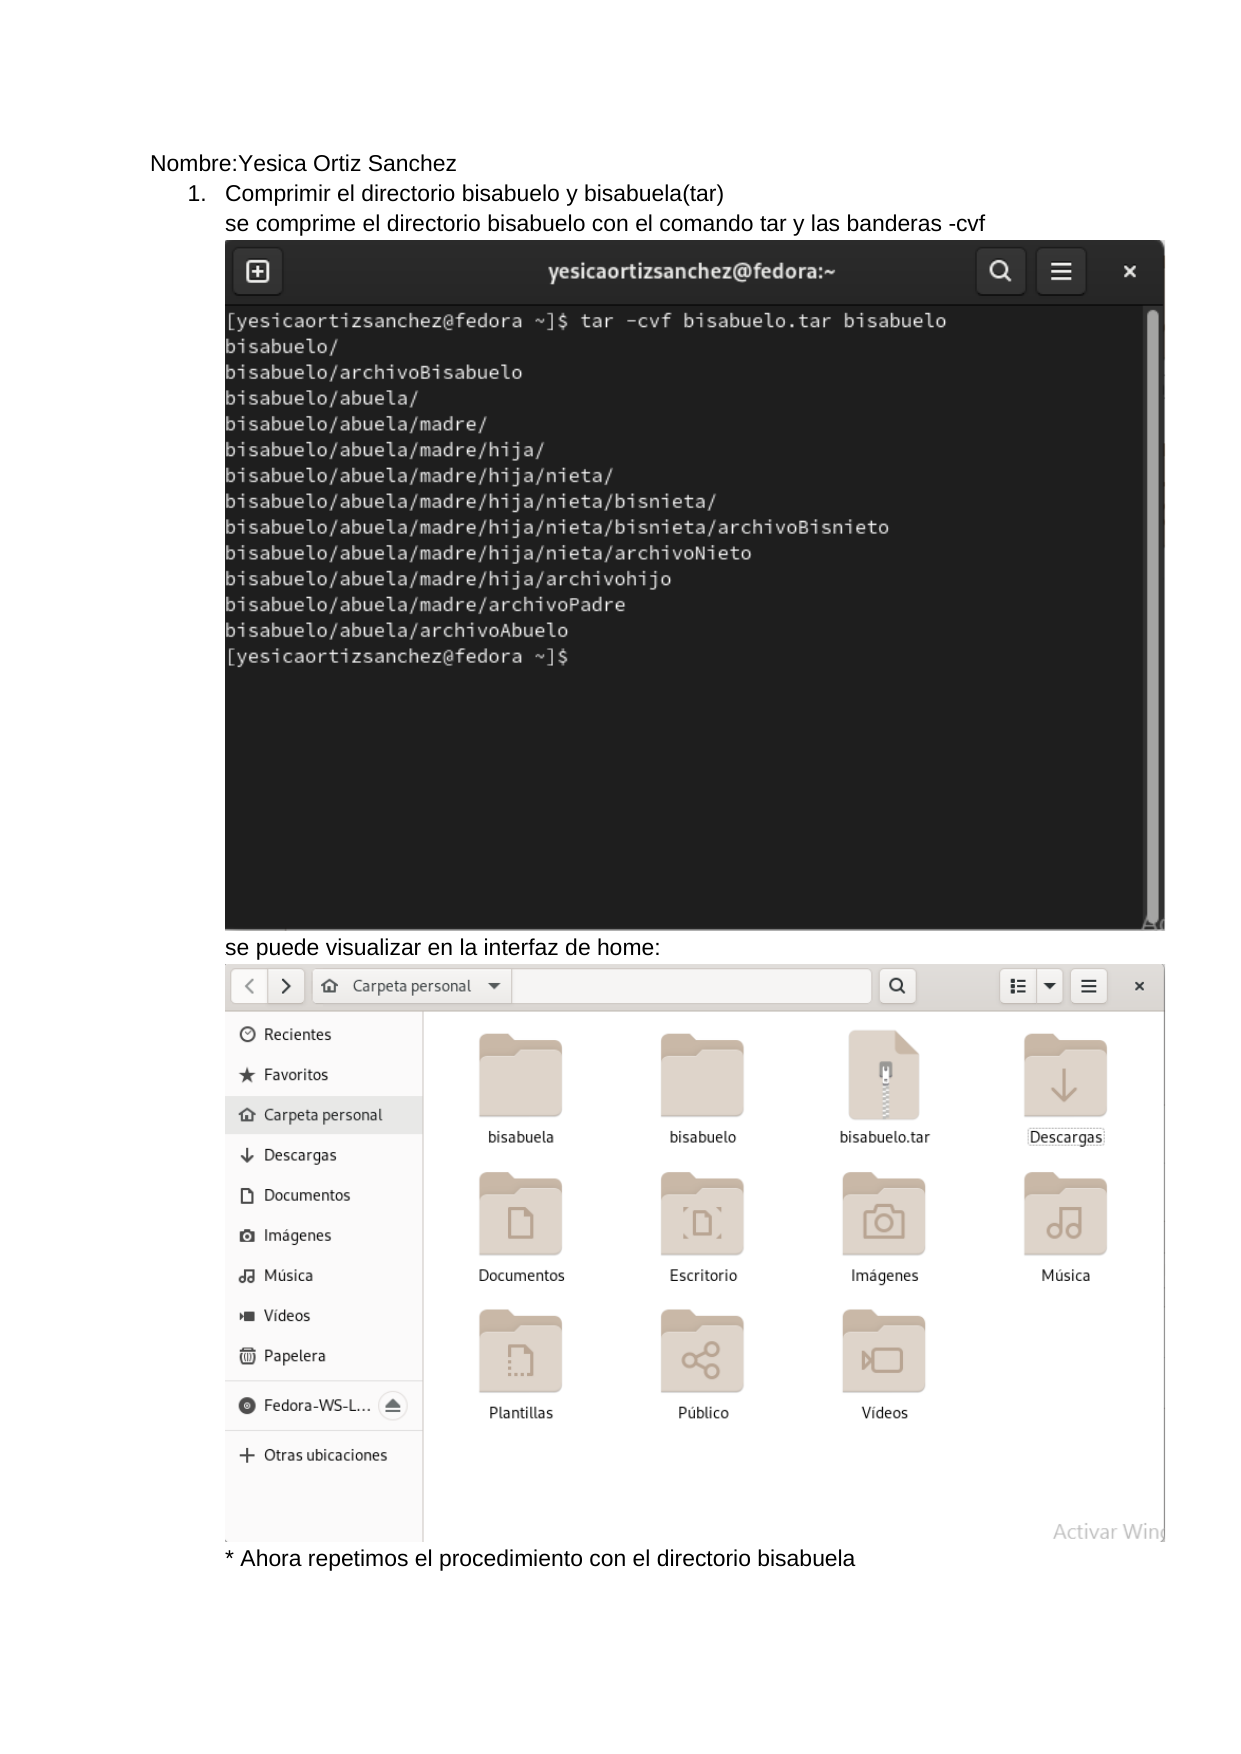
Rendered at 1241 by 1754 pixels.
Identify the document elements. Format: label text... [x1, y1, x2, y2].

picture [225, 964, 1166, 1542]
list Comprimir el directorio bisabuelo y bisabuela(tar) [187, 180, 1090, 207]
text * Ahora repetimos el procedimiento con el directorio bisabuela [225, 1545, 1090, 1572]
text se comprime el directorio bisabuelo con el comando tar y las banderas -cvf [225, 210, 1090, 237]
text se puede visualizar en la interfaz de home: [225, 934, 1090, 960]
picture [225, 240, 1166, 931]
text Nombre:Yesica Ortiz Sanchez [150, 150, 1090, 176]
